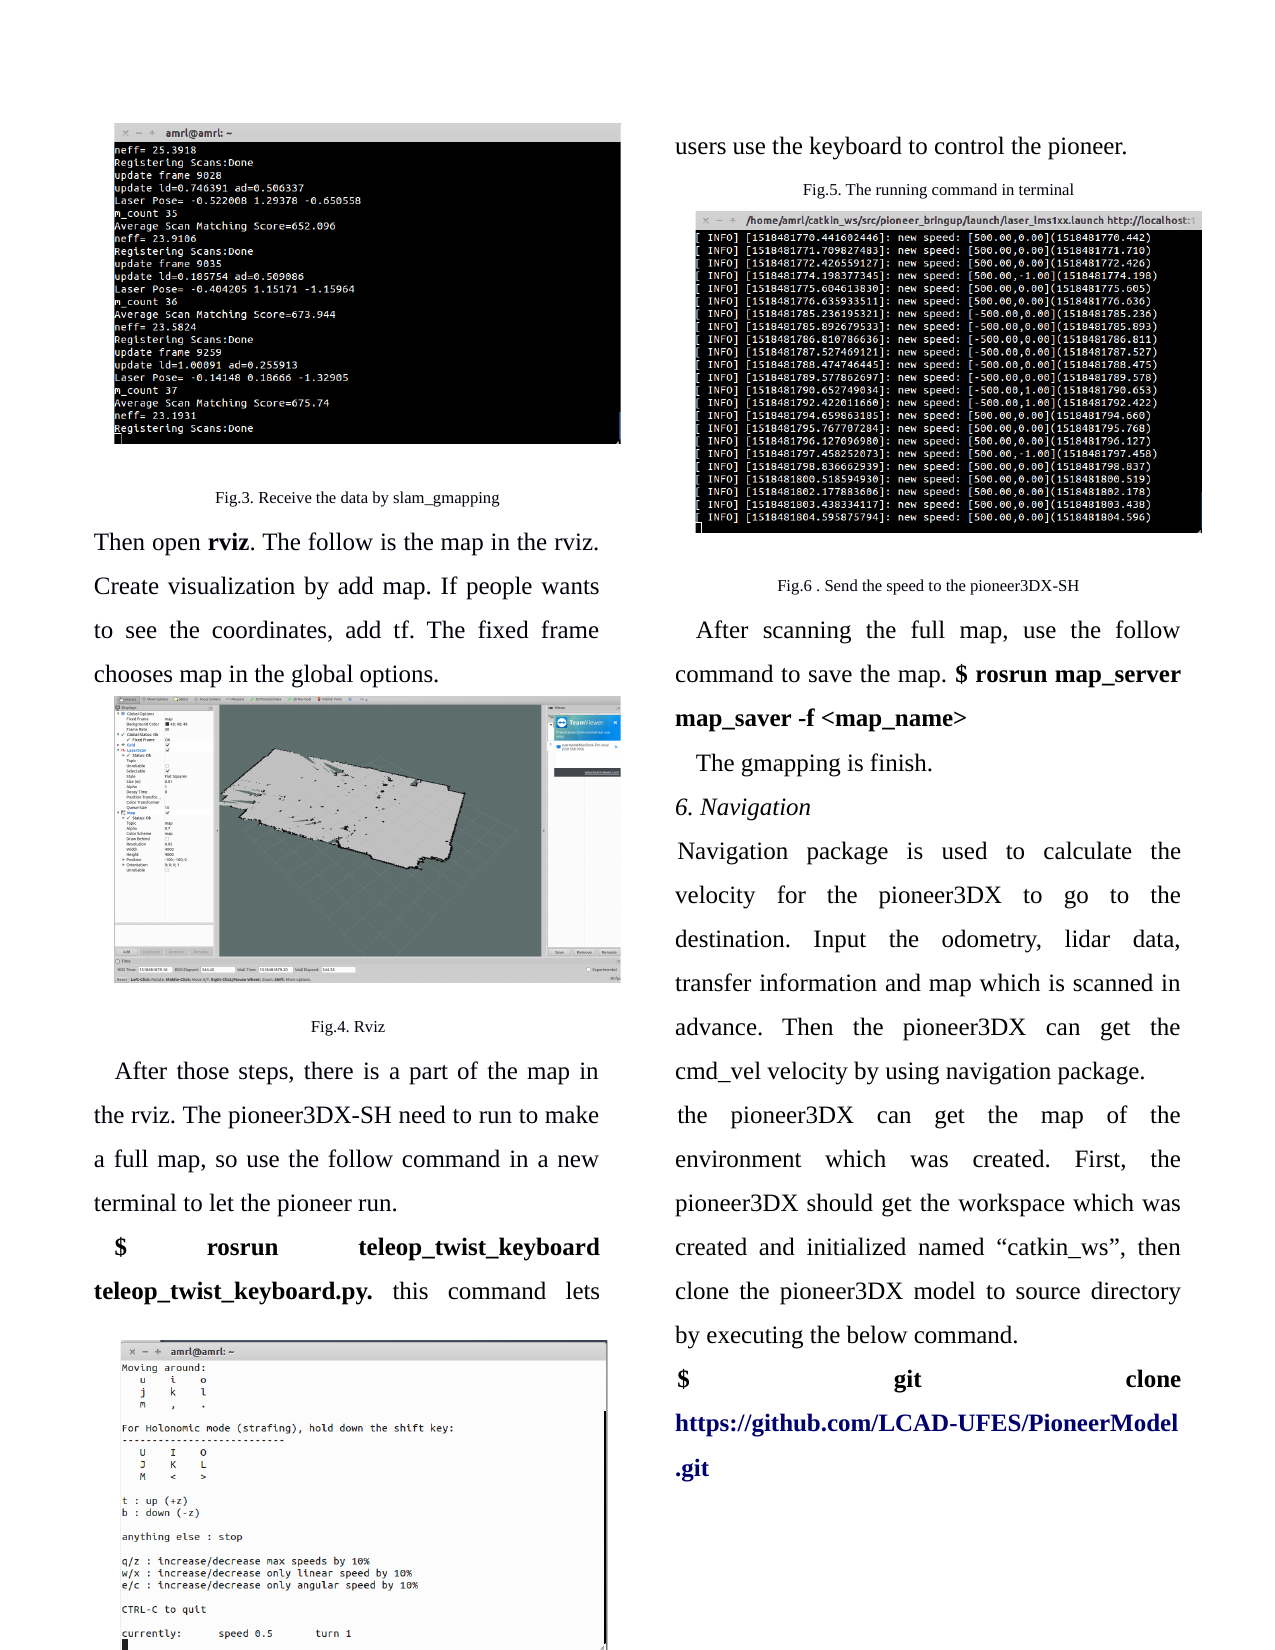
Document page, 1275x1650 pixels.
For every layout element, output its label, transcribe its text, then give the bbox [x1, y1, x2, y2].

picture [120, 1340, 608, 1650]
text $ rosrun teleop_twist_keyboard teleop_twist_keyboard.py. this command lets users use the keyboard to control the pioneer. [675, 123, 1181, 167]
text After those steps, there is a part of the map in the rviz. The pioneer3DX-SH need to run to make a full map, so use the follow command in a new terminal to let the pioneer run. [94, 1048, 600, 1225]
text Fig.3. Receive the data by slam_gmapping [94, 476, 600, 520]
text Then open rviz. The follow is the map in the rviz. Create visualization by add map. If people wants to see the coordinates, add tf. The fixed frame chooses map in the global options. [94, 520, 600, 696]
text the pioneer3DX can get the map of the environment which was created. First, the pioneer3DX should get the workspace which was created and initialized named “catkin_ws”, then clone the pioneer3DX model to source directory by executing the below command. [675, 1092, 1181, 1357]
picture [695, 211, 1202, 533]
text The gmapping is finish. [675, 740, 1181, 784]
text 6. Navigation [675, 784, 1181, 828]
text Fig.5. The running command in terminal [675, 167, 1181, 211]
picture [114, 123, 621, 444]
text Fig.4. Rviz [94, 1004, 600, 1048]
text $ git clone https://github.com/LCAD-UFES/PioneerModel.git [675, 1357, 1181, 1489]
text After scanning the full map, use the follow command to save the map. $ rosrun map_server map_saver -f <map_name> [675, 608, 1181, 740]
text $ rosrun teleop_twist_keyboard teleop_twist_keyboard.py. this command lets users use the keyboard to control the pioneer. [94, 1225, 600, 1313]
text Navigation package is used to calculate the velocity for the pioneer3DX to go to the destination. Input the odometry, lidar data, transfer information and map which is scanned in advance. Then the pioneer3DX can get the cmd_vel velocity by using navigation package. [675, 828, 1181, 1092]
picture [114, 696, 621, 983]
